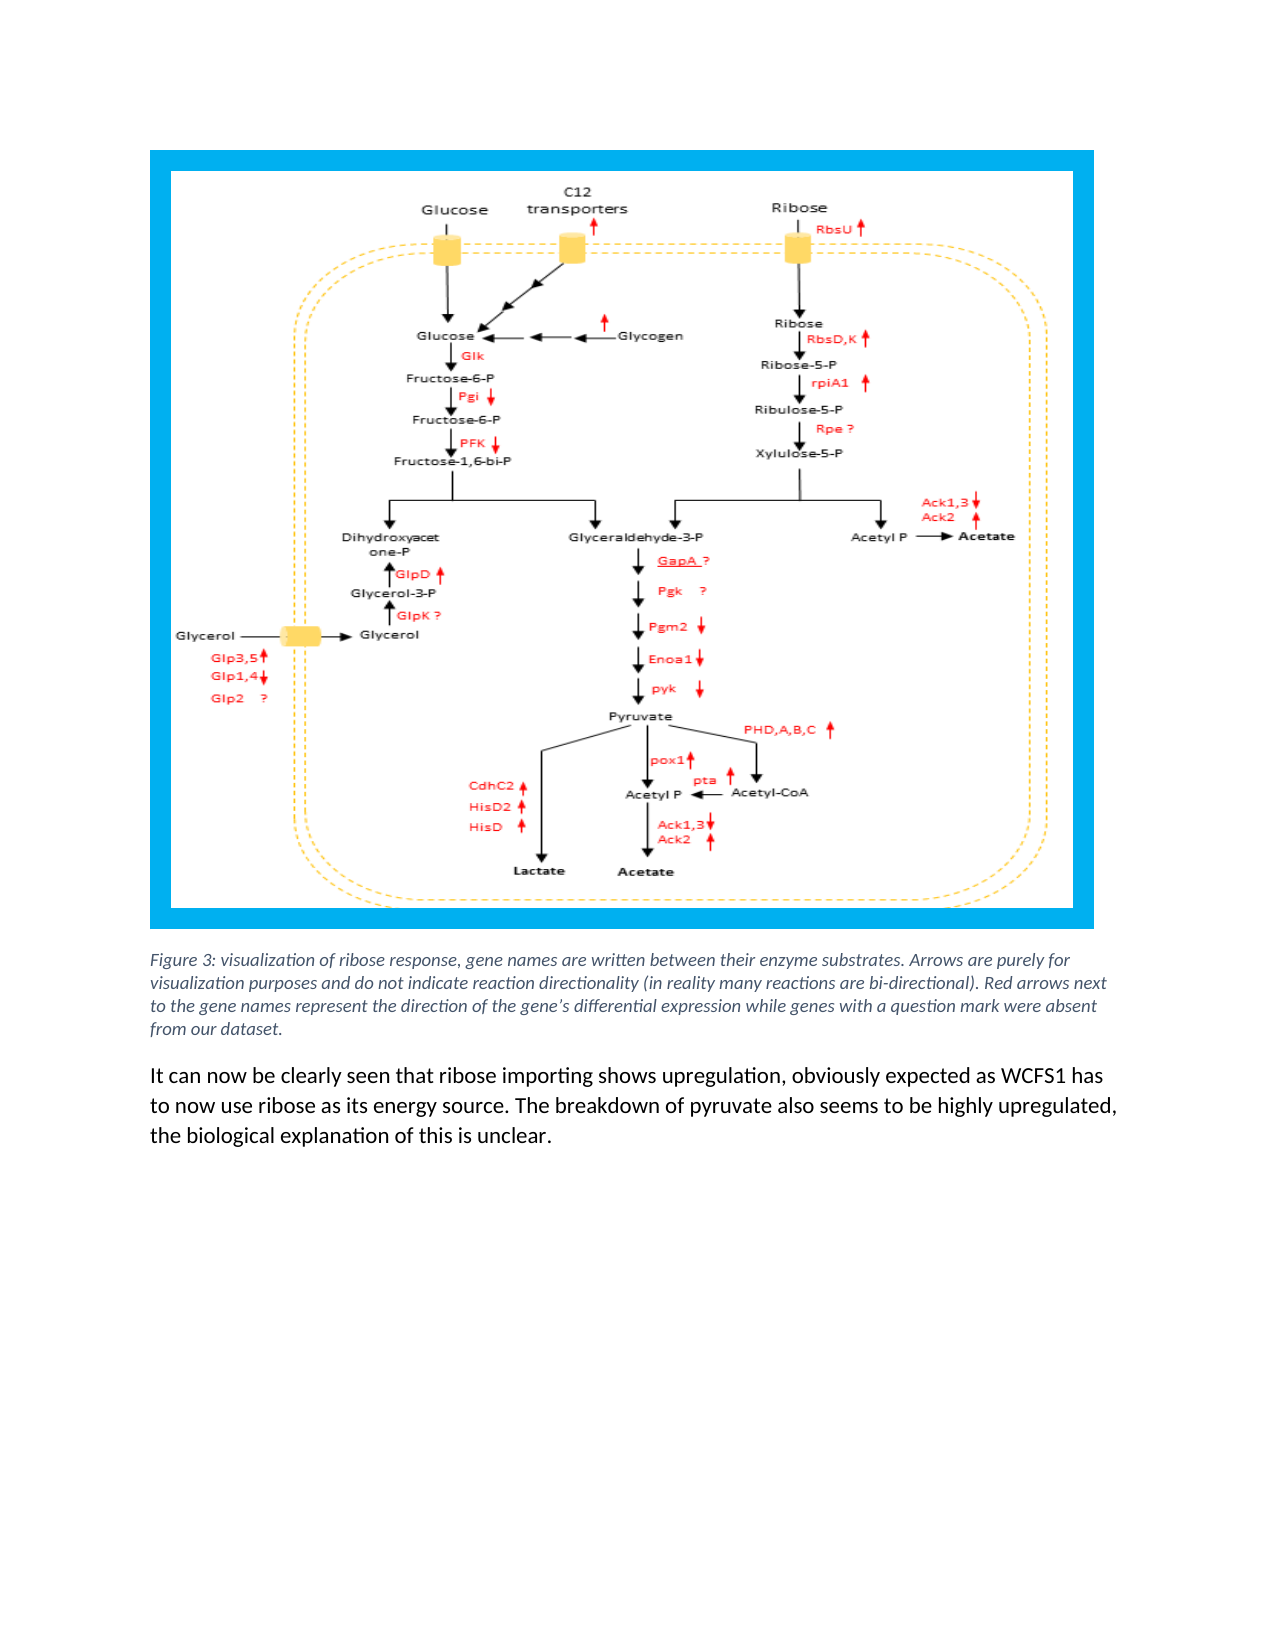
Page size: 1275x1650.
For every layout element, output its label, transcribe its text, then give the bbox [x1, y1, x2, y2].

picture [172, 172, 1072, 907]
text It can now be clearly seen that ribose importing shows upregulation, obviously expected as WCFS1 has to now use ribose as its energy source. The breakdown of pyruvate also seems to be highly upregulated, the biological explanation of this is unclear. [150, 1061, 1125, 1149]
text Figure 3: visualization of ribose response, gene names are written between their enzyme substrates. Arrows are purely for visualization purposes and do not indicate reaction directionality (in reality many reactions are bi-directional). Red arrows next to the gene names represent the direction of the gene’s differential expression while genes with a question mark were absent from our dataset. [150, 948, 1125, 1040]
